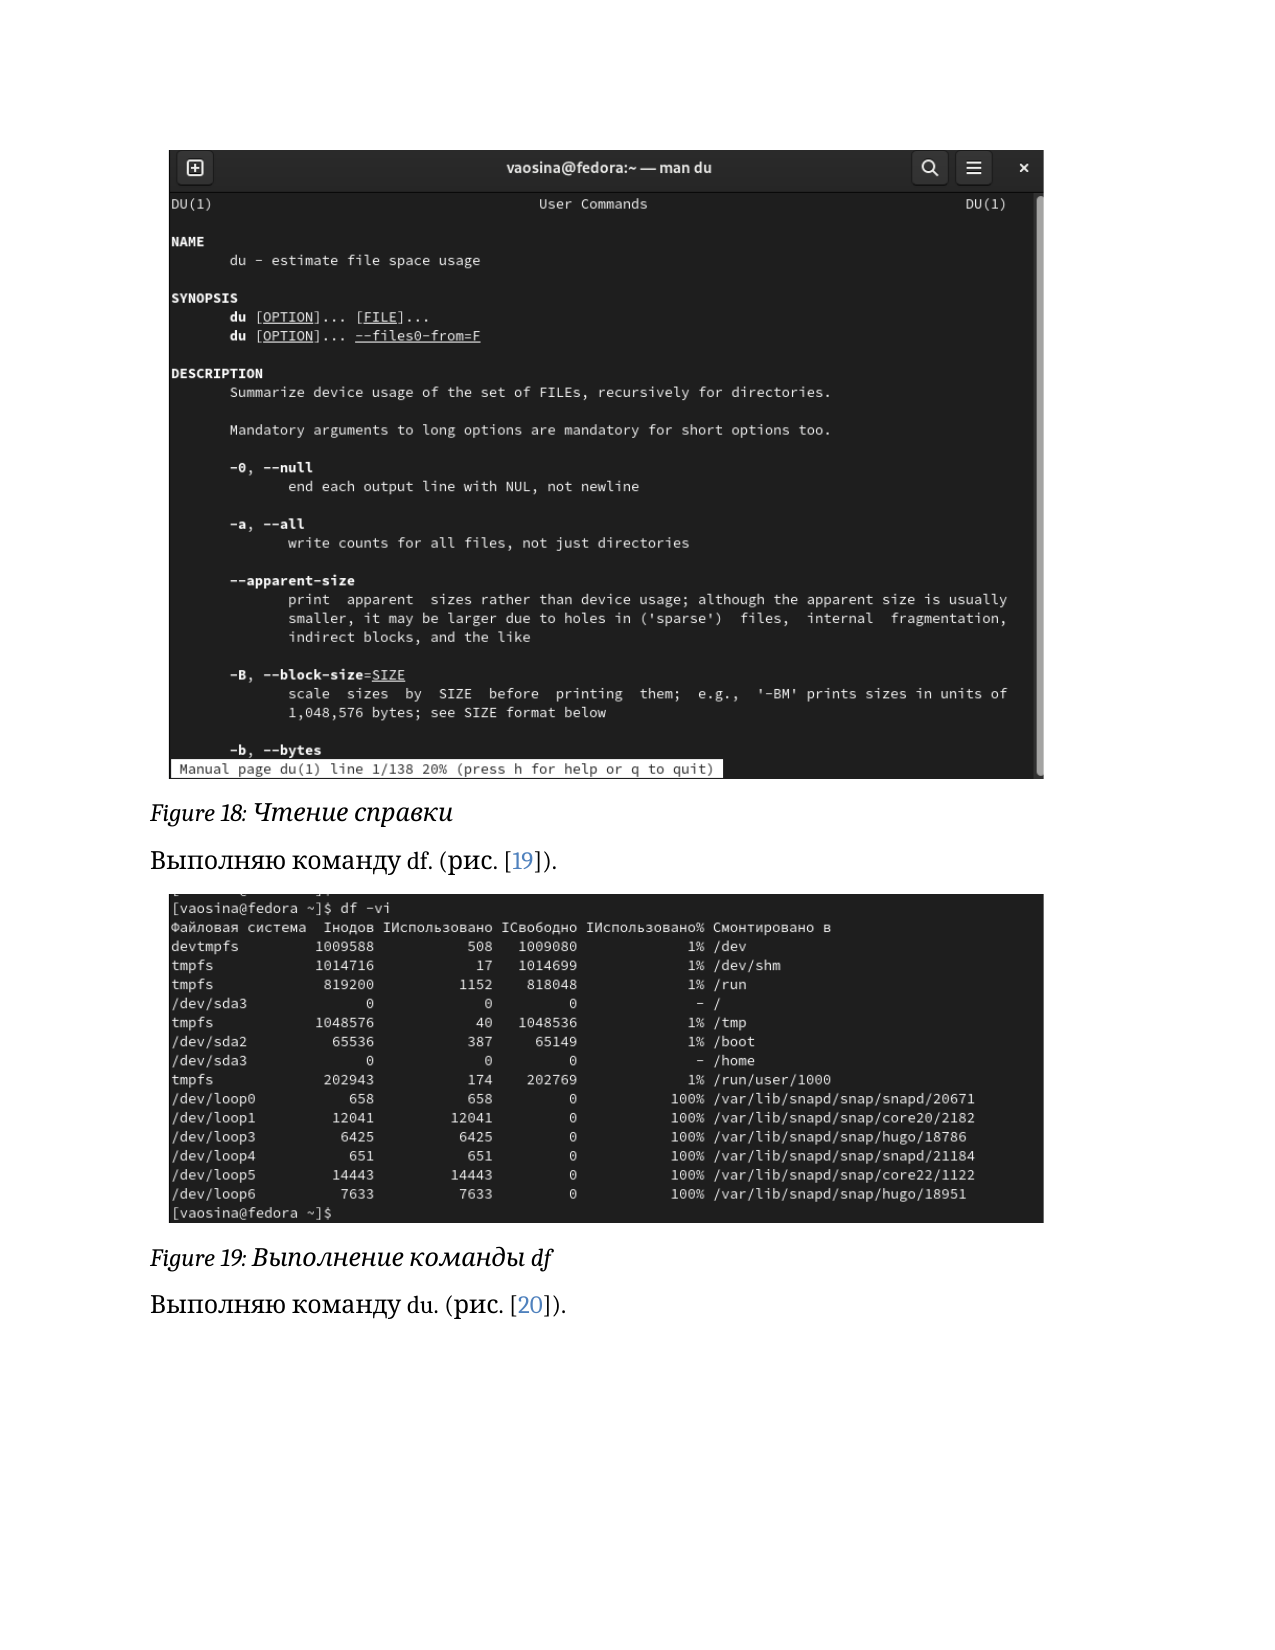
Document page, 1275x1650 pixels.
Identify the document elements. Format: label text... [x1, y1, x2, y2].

text Выполняю команду df. (рис. [19]). [150, 847, 1125, 876]
text Figure 19: Выполнение команды df [150, 1244, 1125, 1273]
picture [168, 150, 1044, 779]
text Figure 18: Чтение справки [150, 799, 1125, 828]
picture [168, 894, 1044, 1223]
text Выполняю команду du. (рис. [20]). [150, 1291, 1125, 1320]
